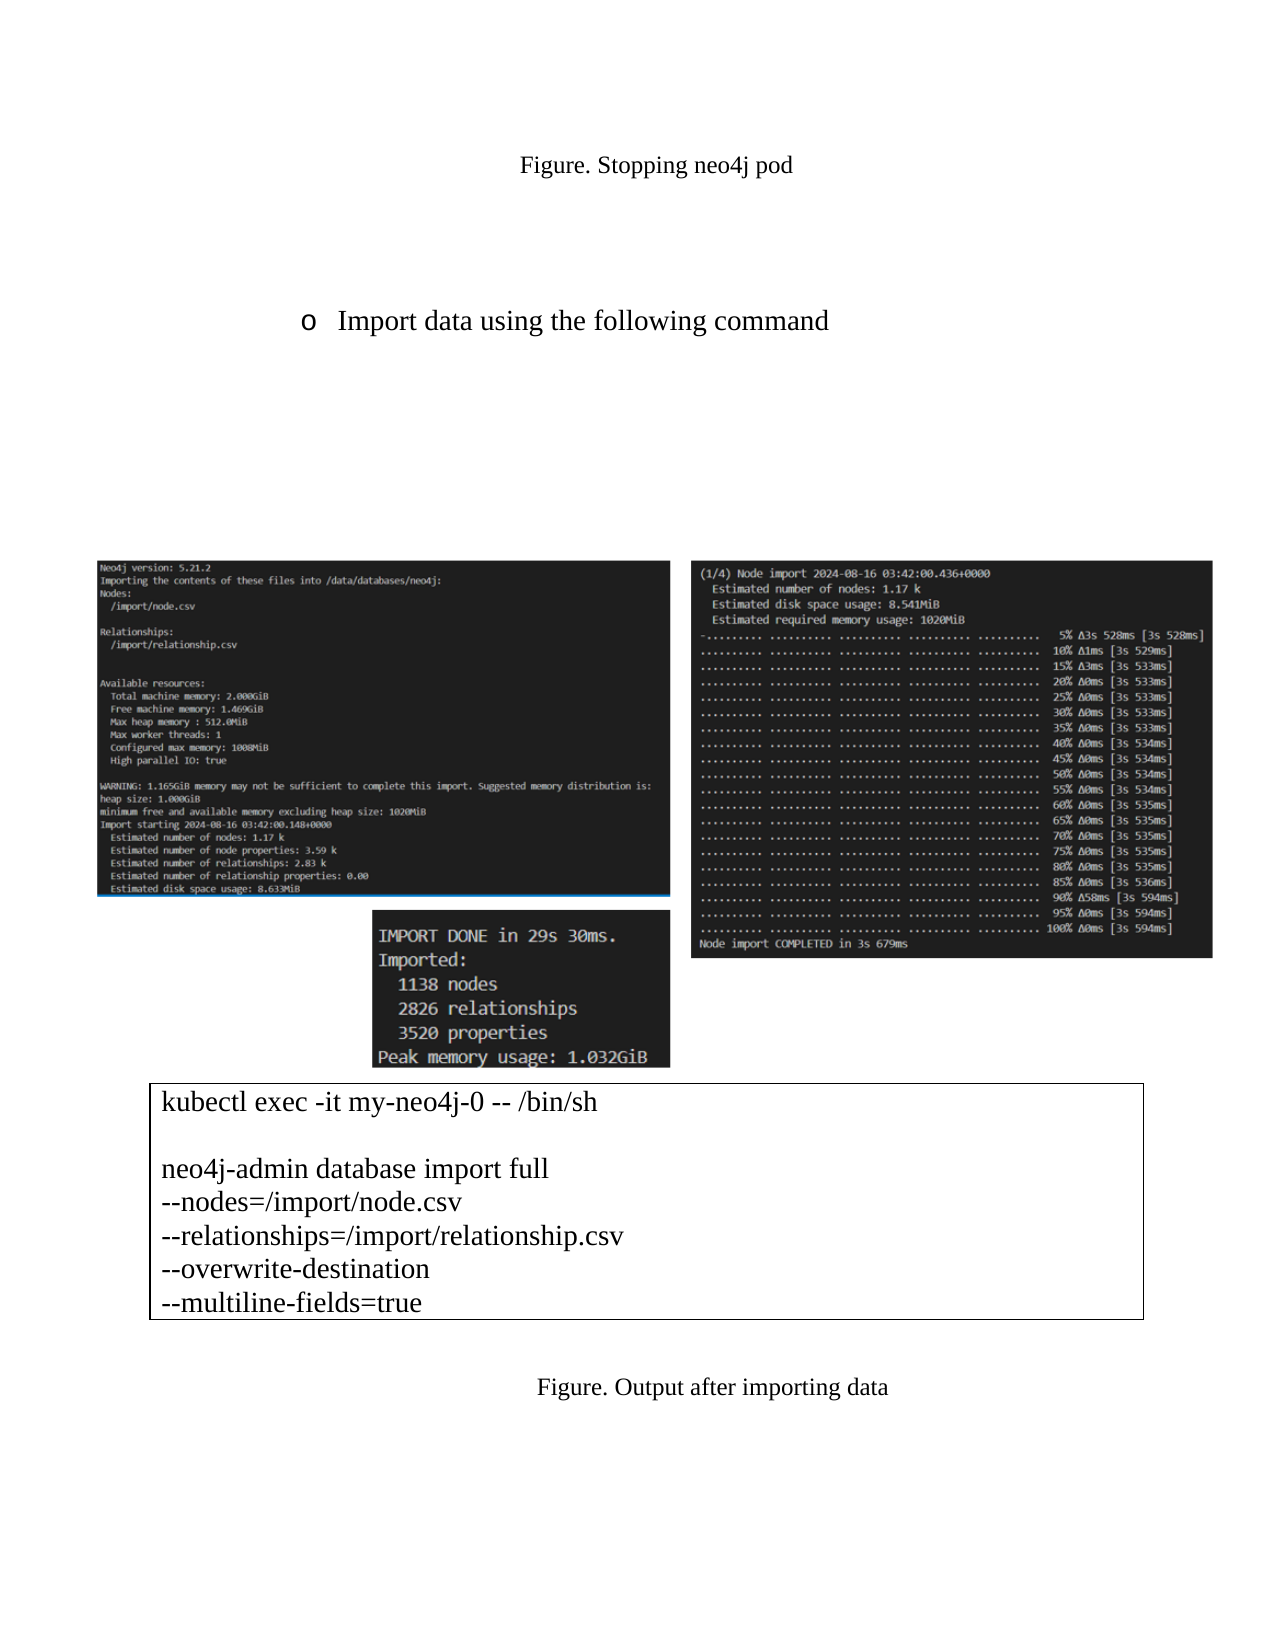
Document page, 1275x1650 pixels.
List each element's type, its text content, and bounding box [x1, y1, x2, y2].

picture [83, 530, 1250, 1083]
text Figure. Output after importing data [300, 1372, 1125, 1401]
text Figure. Stopping neo4j pod [187, 150, 1125, 179]
list Import data using the following command [300, 303, 1125, 339]
table_header kubectl exec -it my-neo4j-0 -- /bin/sh neo4j-admin database import full --nodes=/import/node.csv --relationships=/import/relationship.csv --overwrite-destination --multiline-fields=true [151, 1084, 1143, 1318]
